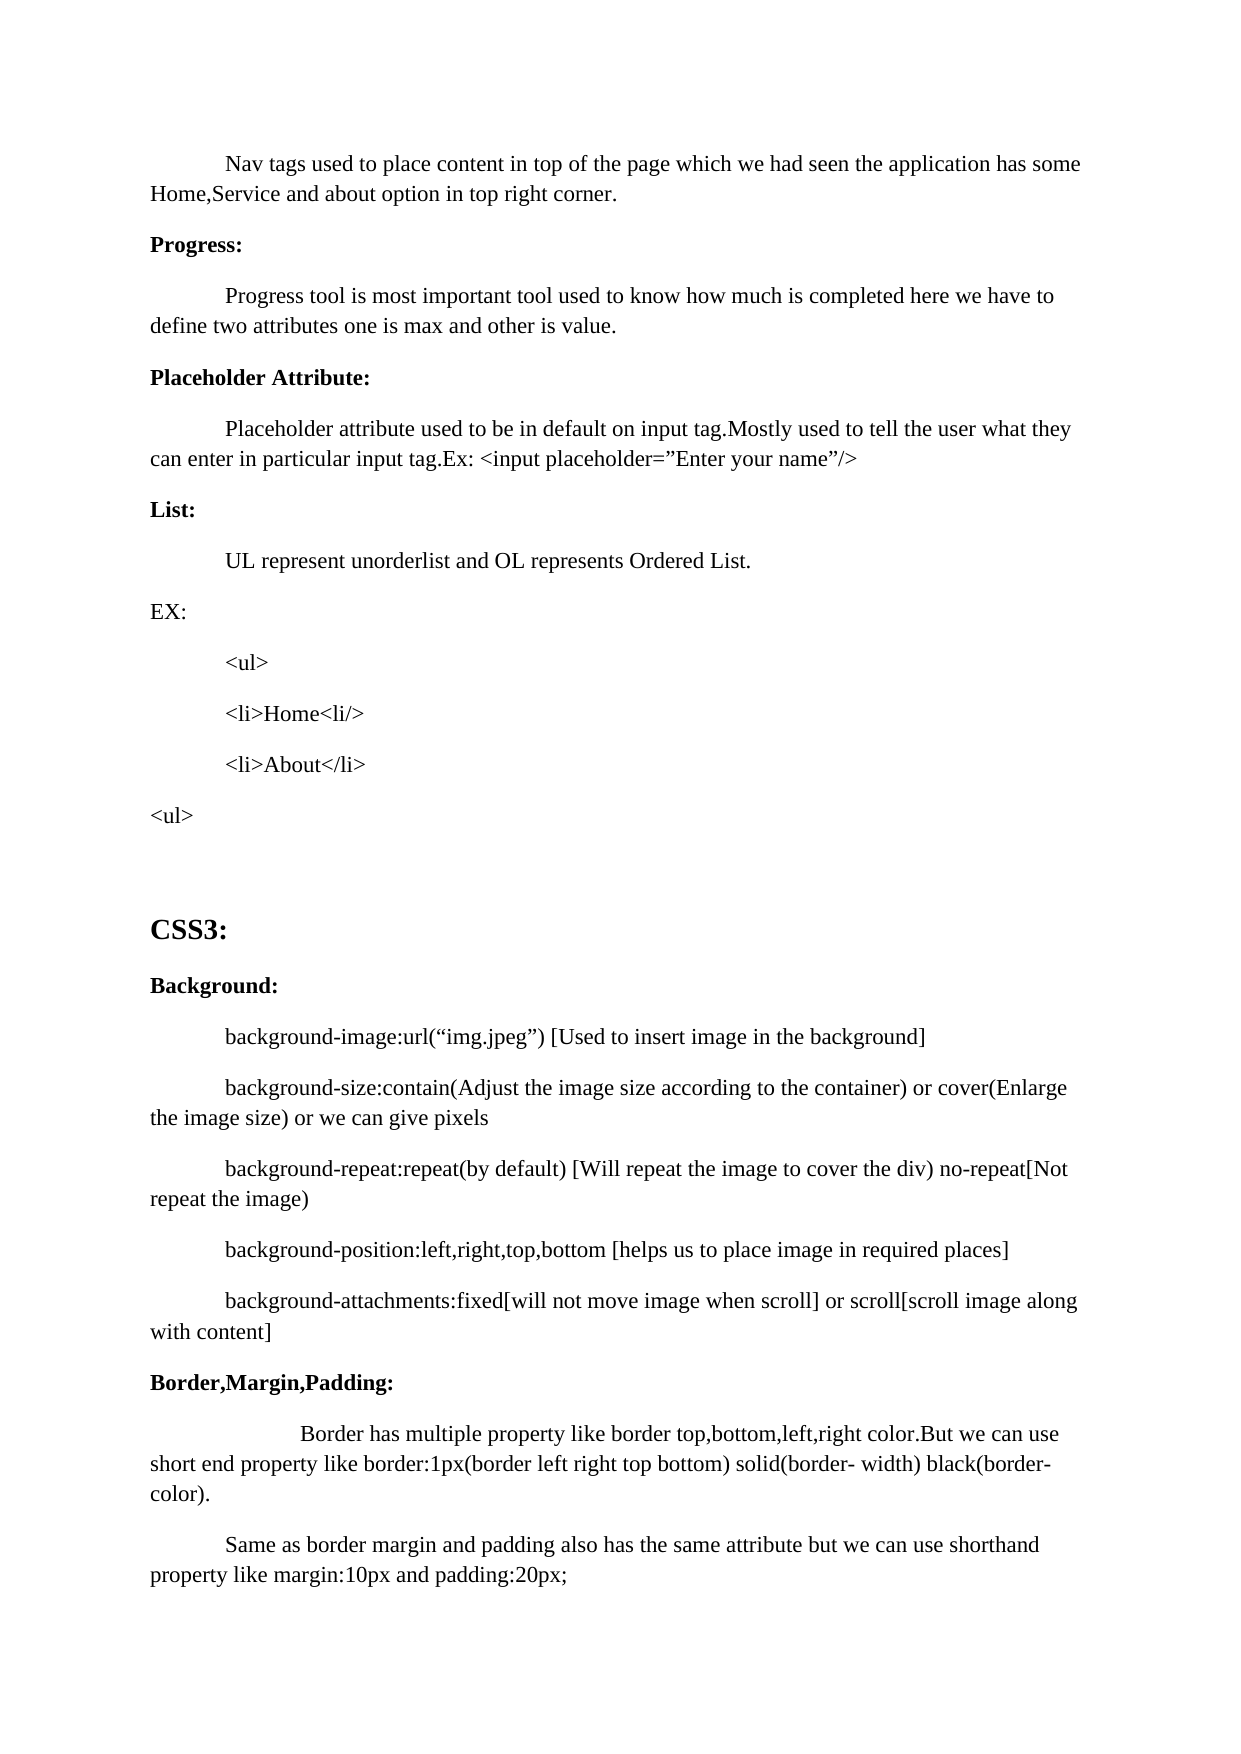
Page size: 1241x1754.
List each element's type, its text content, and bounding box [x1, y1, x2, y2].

text background-position:left,right,top,bottom [helps us to place image in required places] [150, 1236, 1090, 1263]
text Progress tool is most important tool used to know how much is completed here we have to define two attributes one is max and other is value. [150, 282, 1090, 339]
text Nav tags used to place content in top of the page which we had seen the application has some Home,Service and about option in top right corner. [150, 150, 1090, 207]
text background-size:contain(Adjust the image size according to the container) or cover(Enlarge the image size) or we can give pixels [150, 1074, 1090, 1131]
text Placeholder Attribute: [150, 363, 1090, 390]
text Background: [150, 972, 1090, 998]
text Border has multiple property like border top,bottom,left,right color.But we can use short end property like border:1px(border left right top bottom) solid(border- width) black(border-color). [150, 1420, 1090, 1507]
text <ul> [150, 649, 1090, 675]
text background-attachments:fixed[will not move image when scroll] or scroll[scroll image along with content] [150, 1287, 1090, 1344]
text Progress: [150, 231, 1090, 258]
text <li>Home<li/> [150, 700, 1090, 726]
text List: [150, 496, 1090, 522]
text Placeholder attribute used to be in default on input tag.Mostly used to tell the user what they can enter in particular input tag.Ex: <input placeholder=”Enter your name”/> [150, 414, 1090, 471]
text Border,Margin,Padding: [150, 1369, 1090, 1395]
text background-image:url(“img.jpeg”) [Used to insert image in the background] [150, 1023, 1090, 1049]
text background-repeat:repeat(by default) [Will repeat the image to cover the div) no-repeat[Not repeat the image) [150, 1155, 1090, 1212]
text <li>About</li> [150, 751, 1090, 777]
text Same as border margin and padding also has the same attribute but we can use shorthand property like margin:10px and padding:20px; [150, 1531, 1090, 1588]
text CSS3: [150, 912, 1090, 946]
text <ul> [150, 802, 1090, 828]
text EX: [150, 598, 1090, 624]
text UL represent unorderlist and OL represents Ordered List. [150, 547, 1090, 573]
